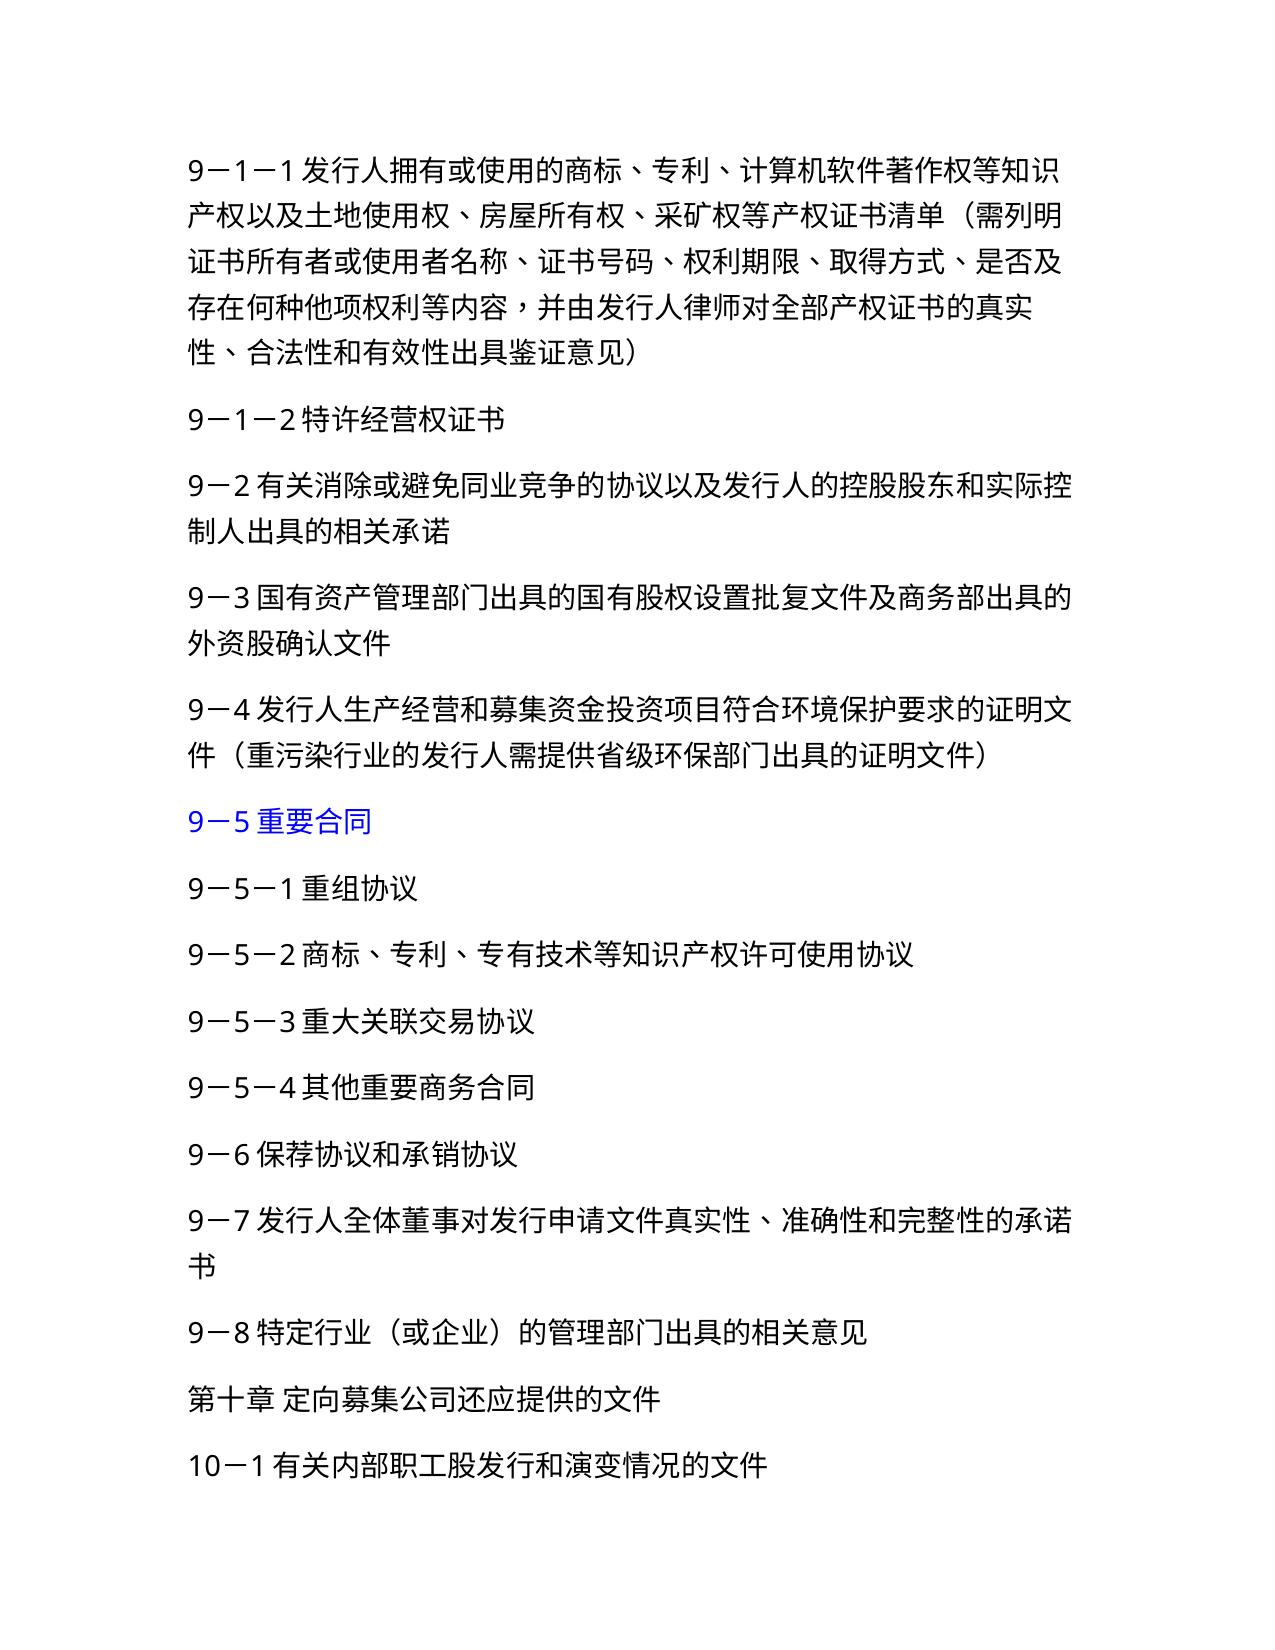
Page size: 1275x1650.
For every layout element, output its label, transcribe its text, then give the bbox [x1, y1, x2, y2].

text 9－5－4其他重要商务合同 [187, 1067, 1087, 1107]
text 9－8特定行业（或企业）的管理部门出具的相关意见 [187, 1312, 1087, 1352]
text 9－5重要合同 [187, 802, 1087, 841]
text 9－5－2商标、专利、专有技术等知识产权许可使用协议 [187, 934, 1087, 974]
text 第十章 定向募集公司还应提供的文件 [187, 1379, 1087, 1419]
text 9－1－2特许经营权证书 [187, 399, 1087, 439]
text 9－1－1发行人拥有或使用的商标、专利、计算机软件著作权等知识产权以及土地使用权、房屋所有权、采矿权等产权证书清单（需列明证书所有者或使用者名称、证书号码、权利期限、取得方式、是否及存在何种他项权利等内容，并由发行人律师对全部产权证书的真实性、合法性和有效性出具鉴证意见） [187, 150, 1087, 372]
text 9－5－3重大关联交易协议 [187, 1001, 1087, 1041]
text 10－1有关内部职工股发行和演变情况的文件 [187, 1445, 1087, 1485]
text 9－3国有资产管理部门出具的国有股权设置批复文件及商务部出具的外资股确认文件 [187, 577, 1087, 663]
text 9－6保荐协议和承销协议 [187, 1134, 1087, 1174]
text 9－2有关消除或避免同业竞争的协议以及发行人的控股股东和实际控制人出具的相关承诺 [187, 465, 1087, 551]
text 9－5－1重组协议 [187, 868, 1087, 908]
text 9－7发行人全体董事对发行申请文件真实性、准确性和完整性的承诺书 [187, 1200, 1087, 1286]
text 9－4发行人生产经营和募集资金投资项目符合环境保护要求的证明文件（重污染行业的发行人需提供省级环保部门出具的证明文件） [187, 689, 1087, 775]
